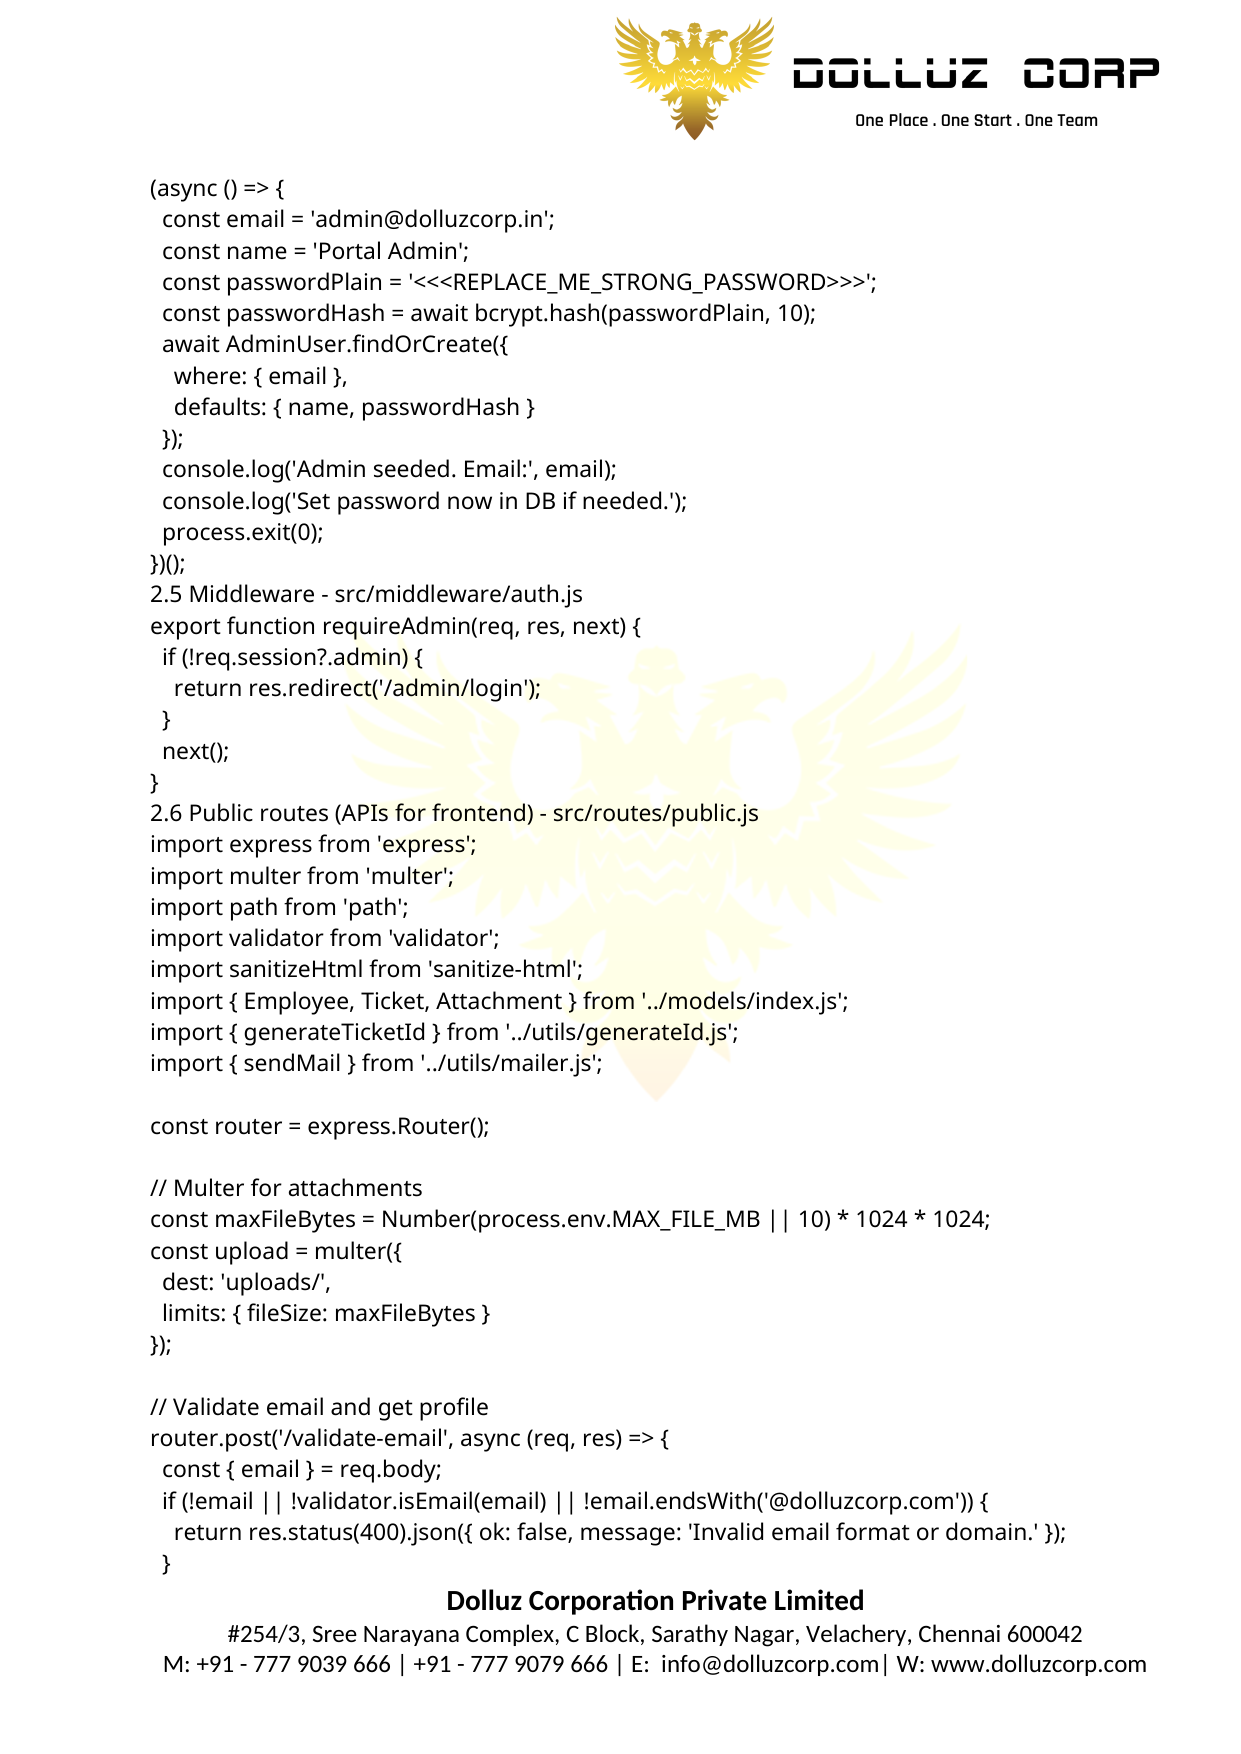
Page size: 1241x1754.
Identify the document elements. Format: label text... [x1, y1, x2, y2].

text console.log('Admin seeded. Email:', email); [150, 453, 1161, 484]
text router.post('/validate-email', async (req, res) => { [150, 1422, 1161, 1453]
text const name = 'Portal Admin'; [150, 234, 1161, 266]
text const maxFileBytes = Number(process.env.MAX_FILE_MB || 10) * 1024 * 1024; [150, 1203, 1161, 1234]
text 2.5 Middleware - src/middleware/auth.js [150, 578, 1161, 609]
text process.exit(0); [150, 516, 1161, 547]
text await AdminUser.findOrCreate({ [150, 328, 1161, 359]
text }); [150, 422, 1161, 453]
text if (!req.session?.admin) { [150, 641, 1161, 672]
text import validator from 'validator'; [150, 922, 1161, 953]
text defaults: { name, passwordHash } [150, 391, 1161, 422]
text return res.redirect('/admin/login'); [150, 672, 1161, 703]
text next(); [150, 734, 1161, 766]
text })(); [150, 547, 1161, 578]
text } [150, 703, 1161, 734]
text // Multer for attachments [150, 1172, 1161, 1203]
text dest: 'uploads/', [150, 1266, 1161, 1297]
text import { Employee, Ticket, Attachment } from '../models/index.js'; [150, 984, 1161, 1016]
text limits: { fileSize: maxFileBytes } [150, 1297, 1161, 1328]
text const { email } = req.body; [150, 1453, 1161, 1484]
text const router = express.Router(); [150, 1109, 1161, 1141]
text return res.status(400).json({ ok: false, message: 'Invalid email format or domain.' }); [150, 1516, 1161, 1547]
text import { generateTicketId } from '../utils/generateId.js'; [150, 1016, 1161, 1047]
picture [611, 14, 1162, 141]
text import sanitizeHtml from 'sanitize-html'; [150, 953, 1161, 984]
text where: { email }, [150, 359, 1161, 391]
text } [150, 1547, 1161, 1578]
text const passwordPlain = '<<<REPLACE_ME_STRONG_PASSWORD>>>'; [150, 266, 1161, 297]
text const passwordHash = await bcrypt.hash(passwordPlain, 10); [150, 297, 1161, 328]
text console.log('Set password now in DB if needed.'); [150, 484, 1161, 516]
text export function requireAdmin(req, res, next) { [150, 609, 1161, 641]
text }); [150, 1328, 1161, 1359]
text } [150, 766, 1161, 797]
text const upload = multer({ [150, 1234, 1161, 1266]
text (async () => { [150, 172, 1161, 203]
text import { sendMail } from '../utils/mailer.js'; [150, 1047, 1161, 1078]
text const email = 'admin@dolluzcorp.in'; [150, 203, 1161, 234]
text if (!email || !validator.isEmail(email) || !email.endsWith('@dolluzcorp.com')) { [150, 1484, 1161, 1516]
text import path from 'path'; [150, 891, 1161, 922]
text 2.6 Public routes (APIs for frontend) - src/routes/public.js [150, 797, 1161, 828]
text import express from 'express'; [150, 828, 1161, 859]
text import multer from 'multer'; [150, 859, 1161, 891]
text // Validate email and get profile [150, 1391, 1161, 1422]
